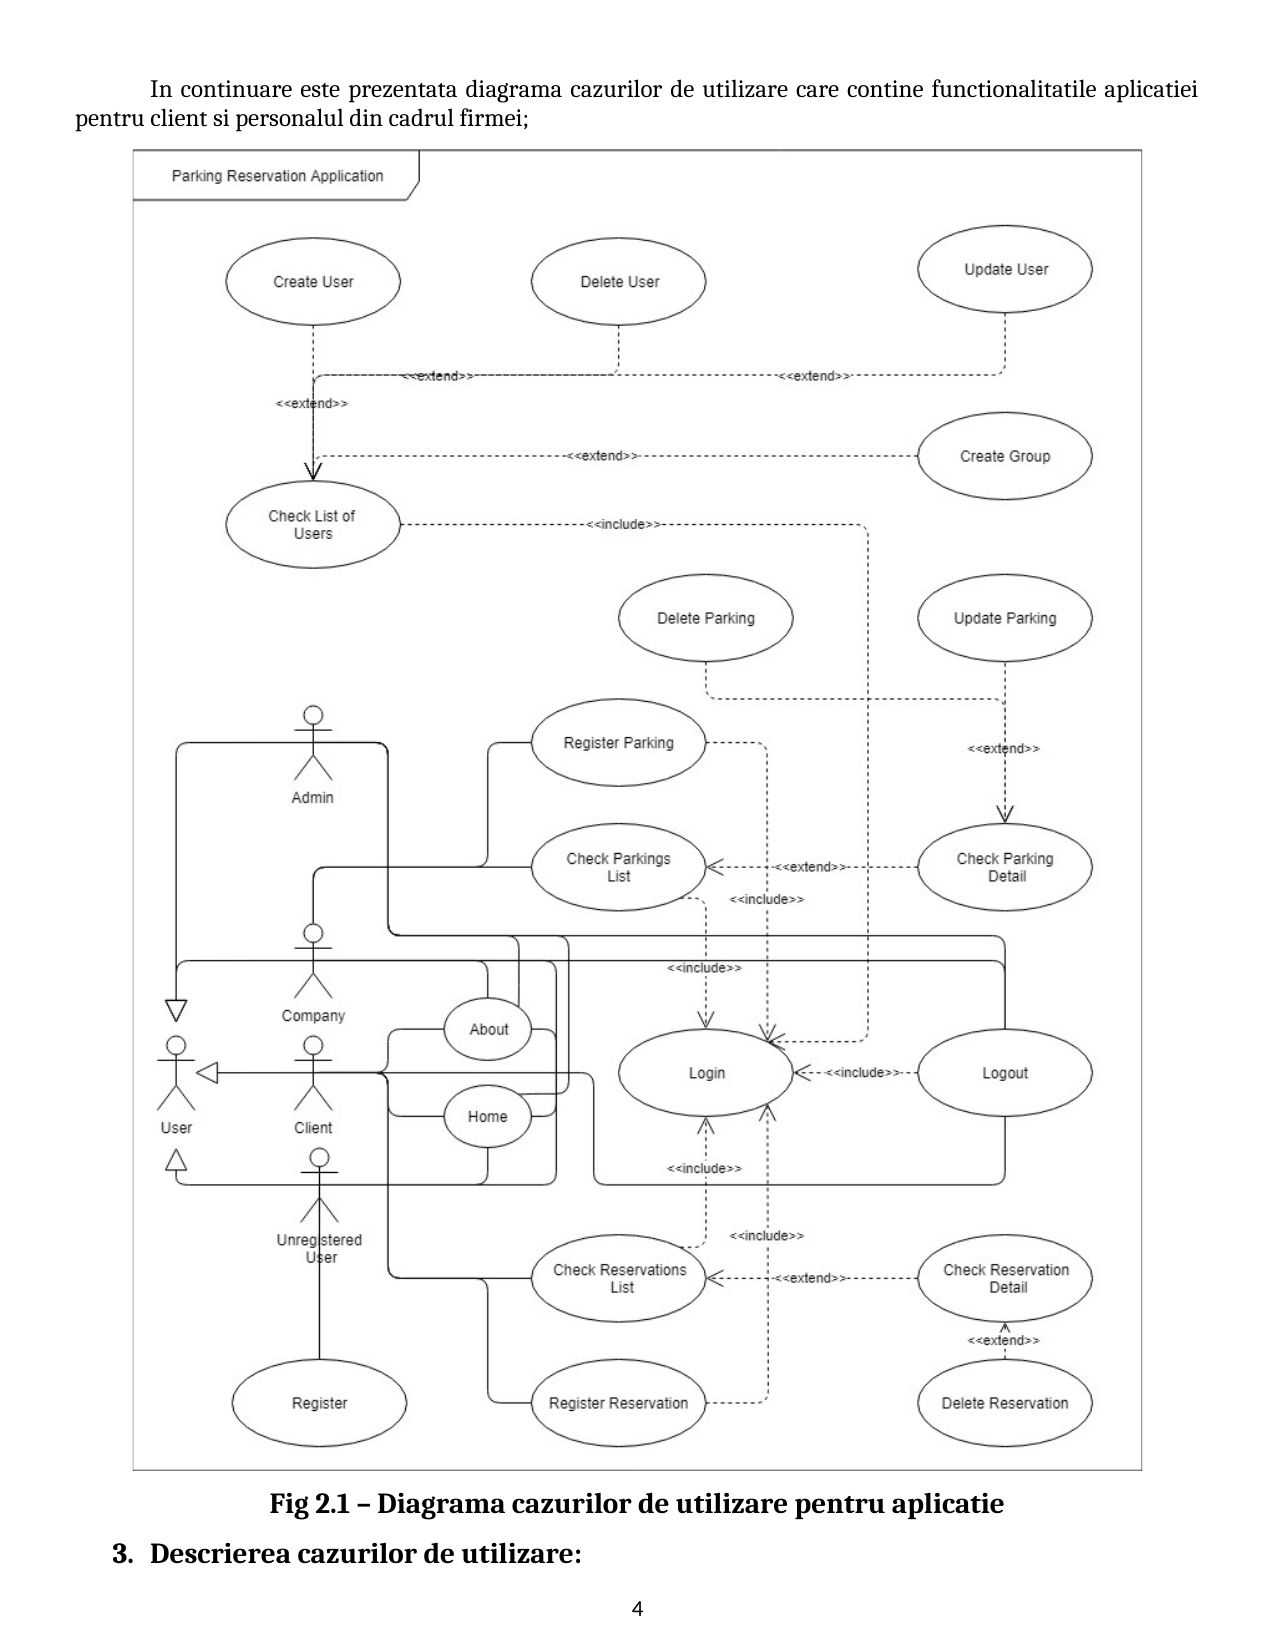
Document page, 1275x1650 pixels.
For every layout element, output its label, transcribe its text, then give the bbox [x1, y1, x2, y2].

list Descrierea cazurilor de utilizare: [112, 1537, 1200, 1571]
text In continuare este prezentata diagrama cazurilor de utilizare care contine functionalitatile aplicatiei pentru client si personalul din cadrul firmei; [75, 75, 1200, 132]
text Fig 2.1 – Diagrama cazurilor de utilizare pentru aplicatie [75, 1487, 1200, 1520]
picture [132, 149, 1143, 1471]
